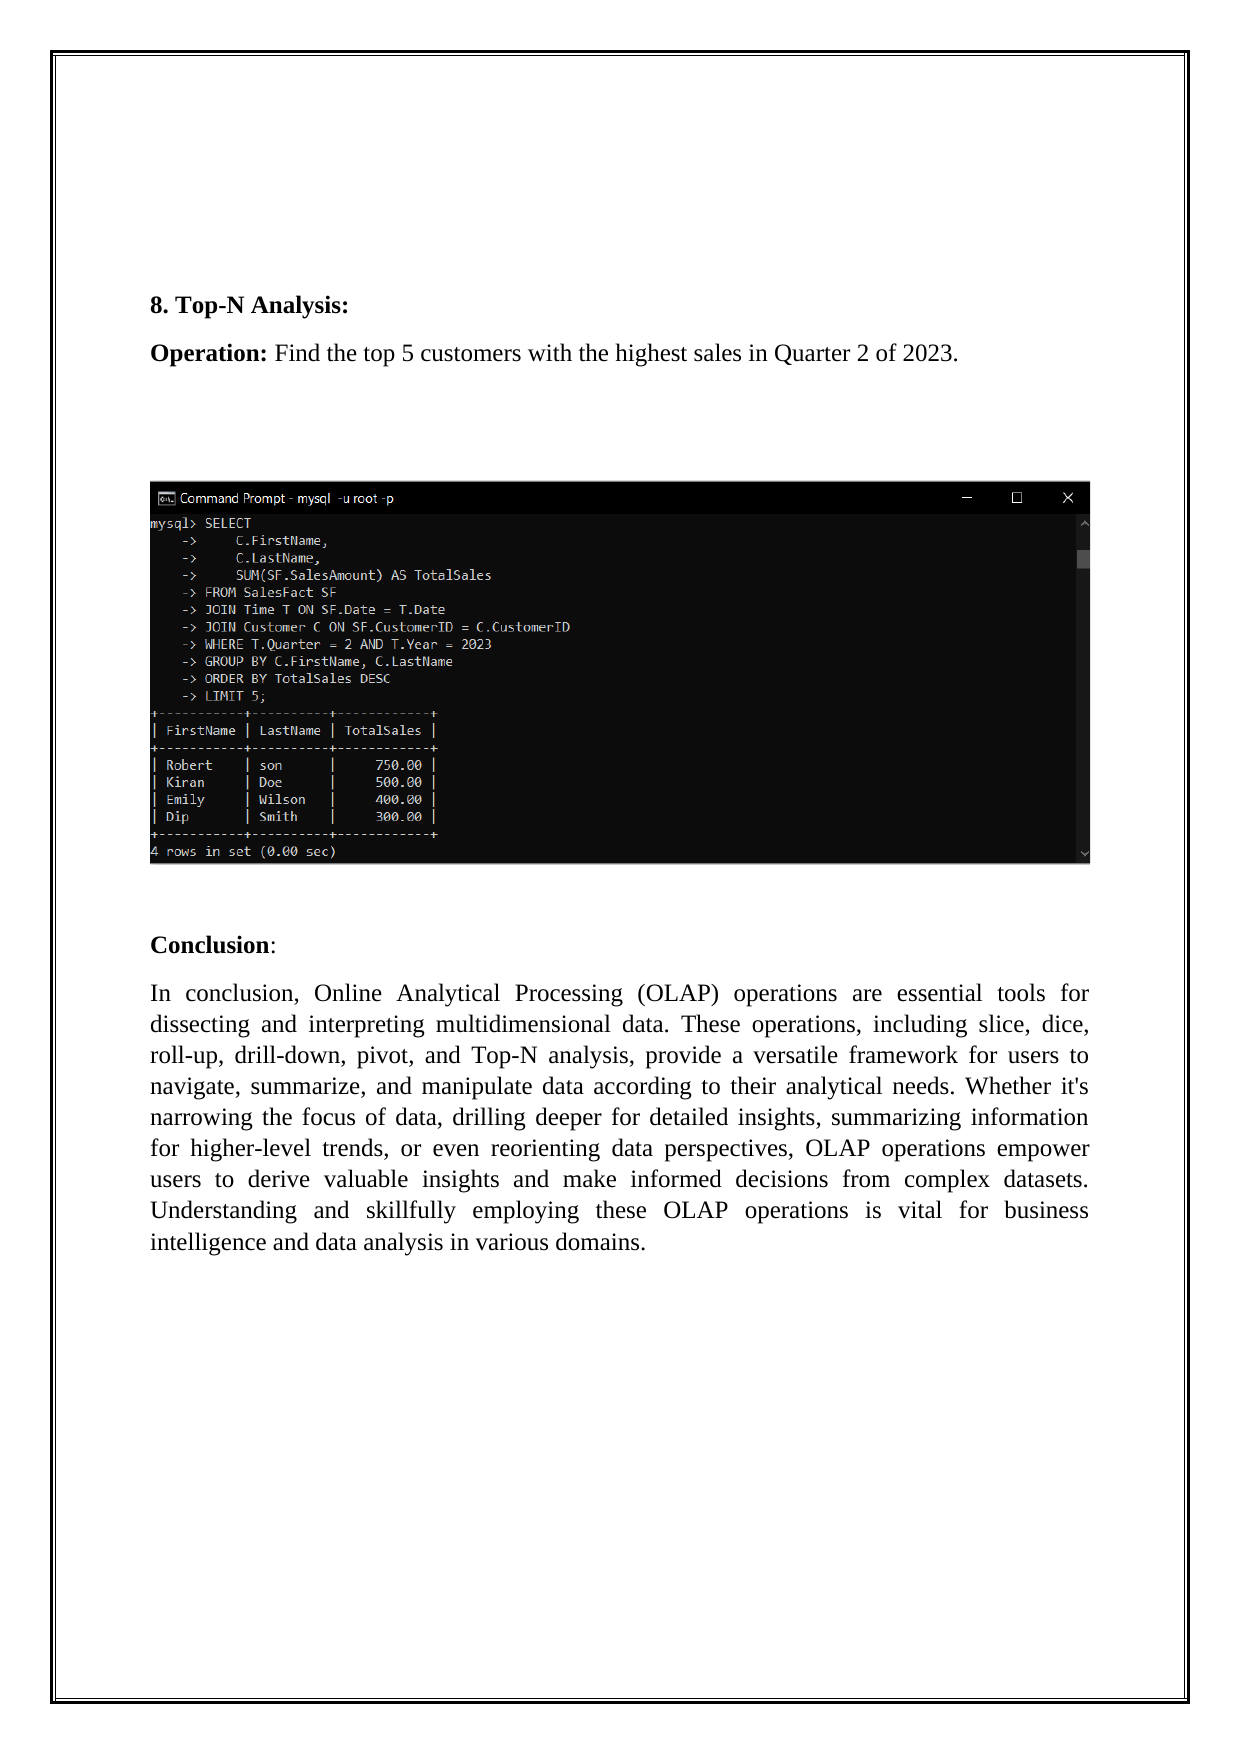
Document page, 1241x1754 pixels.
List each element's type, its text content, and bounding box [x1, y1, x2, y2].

text 8. Top-N Analysis: [150, 291, 1090, 319]
text Operation: Find the top 5 customers with the highest sales in Quarter 2 of 2023. [150, 338, 1090, 367]
picture [150, 480, 1091, 865]
list Conclusion: [150, 931, 1090, 959]
text In conclusion, Online Analytical Processing (OLAP) operations are essential tools for dissecting and interpreting multidimensional data. These operations, including slice, dice, roll-up, drill-down, pivot, and Top-N analysis, provide a versatile framework for users to navigate, summarize, and manipulate data according to their analytical needs. Whether it's narrowing the focus of data, drilling deeper for detailed insights, summarizing information for higher-level trends, or even reorienting data perspectives, OLAP operations empower users to derive valuable insights and make informed decisions from complex datasets. Understanding and skillfully employing these OLAP operations is vital for business intelligence and data analysis in various domains. [150, 978, 1090, 1255]
